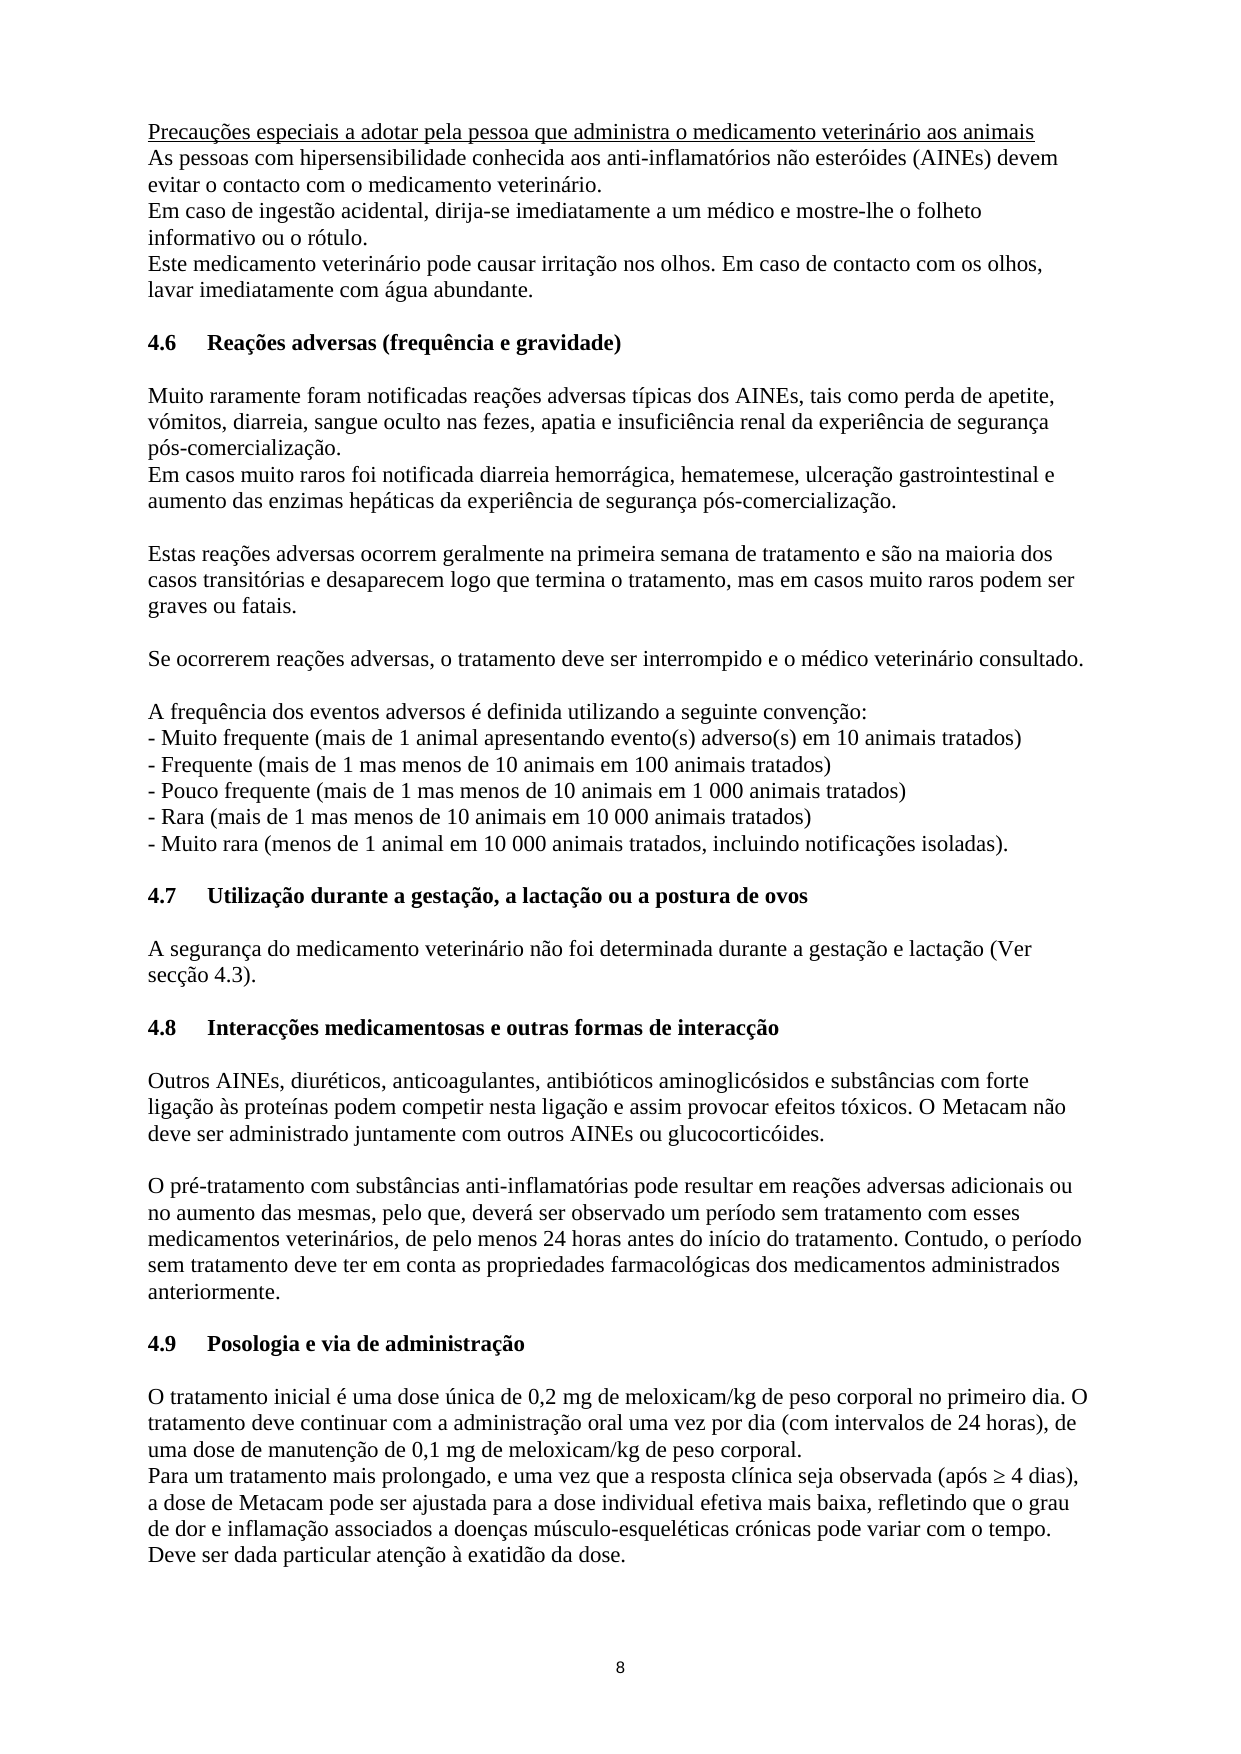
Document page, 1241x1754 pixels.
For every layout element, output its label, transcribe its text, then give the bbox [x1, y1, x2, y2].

text Em caso de ingestão acidental, dirija-se imediatamente a um médico e mostre-lhe o folheto informativo ou o rótulo. [148, 197, 1092, 250]
text - Frequente (mais de 1 mas menos de 10 animais em 100 animais tratados) [148, 751, 1092, 777]
text Para um tratamento mais prolongado, e uma vez que a resposta clínica seja observada (após ≥ 4 dias), a dose de Metacam pode ser ajustada para a dose individual efetiva mais baixa, refletindo que o grau de dor e inflamação associados a doenças músculo-esqueléticas crónicas pode variar com o tempo. [148, 1462, 1092, 1541]
text 4.8 Interacções medicamentosas e outras formas de interacção [148, 1014, 1092, 1041]
text Outros AINEs, diuréticos, anticoagulantes, antibióticos aminoglicósidos e substâncias com forte ligação às proteínas podem competir nesta ligação e assim provocar efeitos tóxicos. O Metacam não deve ser administrado juntamente com outros AINEs ou glucocorticóides. [148, 1067, 1092, 1146]
text Estas reações adversas ocorrem geralmente na primeira semana de tratamento e são na maioria dos casos transitórias e desaparecem logo que termina o tratamento, mas em casos muito raros podem ser graves ou fatais. [148, 540, 1092, 619]
text O pré-tratamento com substâncias anti-inflamatórias pode resultar em reações adversas adicionais ou no aumento das mesmas, pelo que, deverá ser observado um período sem tratamento com esses medicamentos veterinários, de pelo menos 24 horas antes do início do tratamento. Contudo, o período sem tratamento deve ter em conta as propriedades farmacológicas dos medicamentos administrados anteriormente. [148, 1172, 1092, 1304]
text As pessoas com hipersensibilidade conhecida aos anti-inflamatórios não esteróides (AINEs) devem evitar o contacto com o medicamento veterinário. [148, 144, 1092, 197]
text Muito raramente foram notificadas reações adversas típicas dos AINEs, tais como perda de apetite, vómitos, diarreia, sangue oculto nas fezes, apatia e insuficiência renal da experiência de segurança pós-comercialização. [148, 382, 1092, 461]
text - Muito frequente (mais de 1 animal apresentando evento(s) adverso(s) em 10 animais tratados) [148, 724, 1092, 751]
text Precauções especiais a adotar pela pessoa que administra o medicamento veterinário aos animais [148, 118, 1092, 144]
text A segurança do medicamento veterinário não foi determinada durante a gestação e lactação (Ver secção 4.3). [148, 935, 1092, 988]
text - Muito rara (menos de 1 animal em 10 000 animais tratados, incluindo notificações isoladas). [148, 830, 1092, 856]
text 4.7 Utilização durante a gestação, a lactação ou a postura de ovos [148, 882, 1092, 909]
text Se ocorrerem reações adversas, o tratamento deve ser interrompido e o médico veterinário consultado. [148, 645, 1092, 672]
text 4.9 Posologia e via de administração [148, 1330, 1092, 1357]
text O tratamento inicial é uma dose única de 0,2 mg de meloxicam/kg de peso corporal no primeiro dia. O tratamento deve continuar com a administração oral uma vez por dia (com intervalos de 24 horas), de uma dose de manutenção de 0,1 mg de meloxicam/kg de peso corporal. [148, 1383, 1092, 1462]
text A frequência dos eventos adversos é definida utilizando a seguinte convenção: [148, 698, 1092, 724]
text - Pouco frequente (mais de 1 mas menos de 10 animais em 1 000 animais tratados) [148, 777, 1092, 803]
text Deve ser dada particular atenção à exatidão da dose. [148, 1541, 1092, 1568]
text Em casos muito raros foi notificada diarreia hemorrágica, hematemese, ulceração gastrointestinal e aumento das enzimas hepáticas da experiência de segurança pós-comercialização. [148, 461, 1092, 513]
text - Rara (mais de 1 mas menos de 10 animais em 10 000 animais tratados) [148, 803, 1092, 830]
text 4.6 Reações adversas (frequência e gravidade) [148, 329, 1092, 355]
text Este medicamento veterinário pode causar irritação nos olhos. Em caso de contacto com os olhos, lavar imediatamente com água abundante. [148, 250, 1092, 303]
